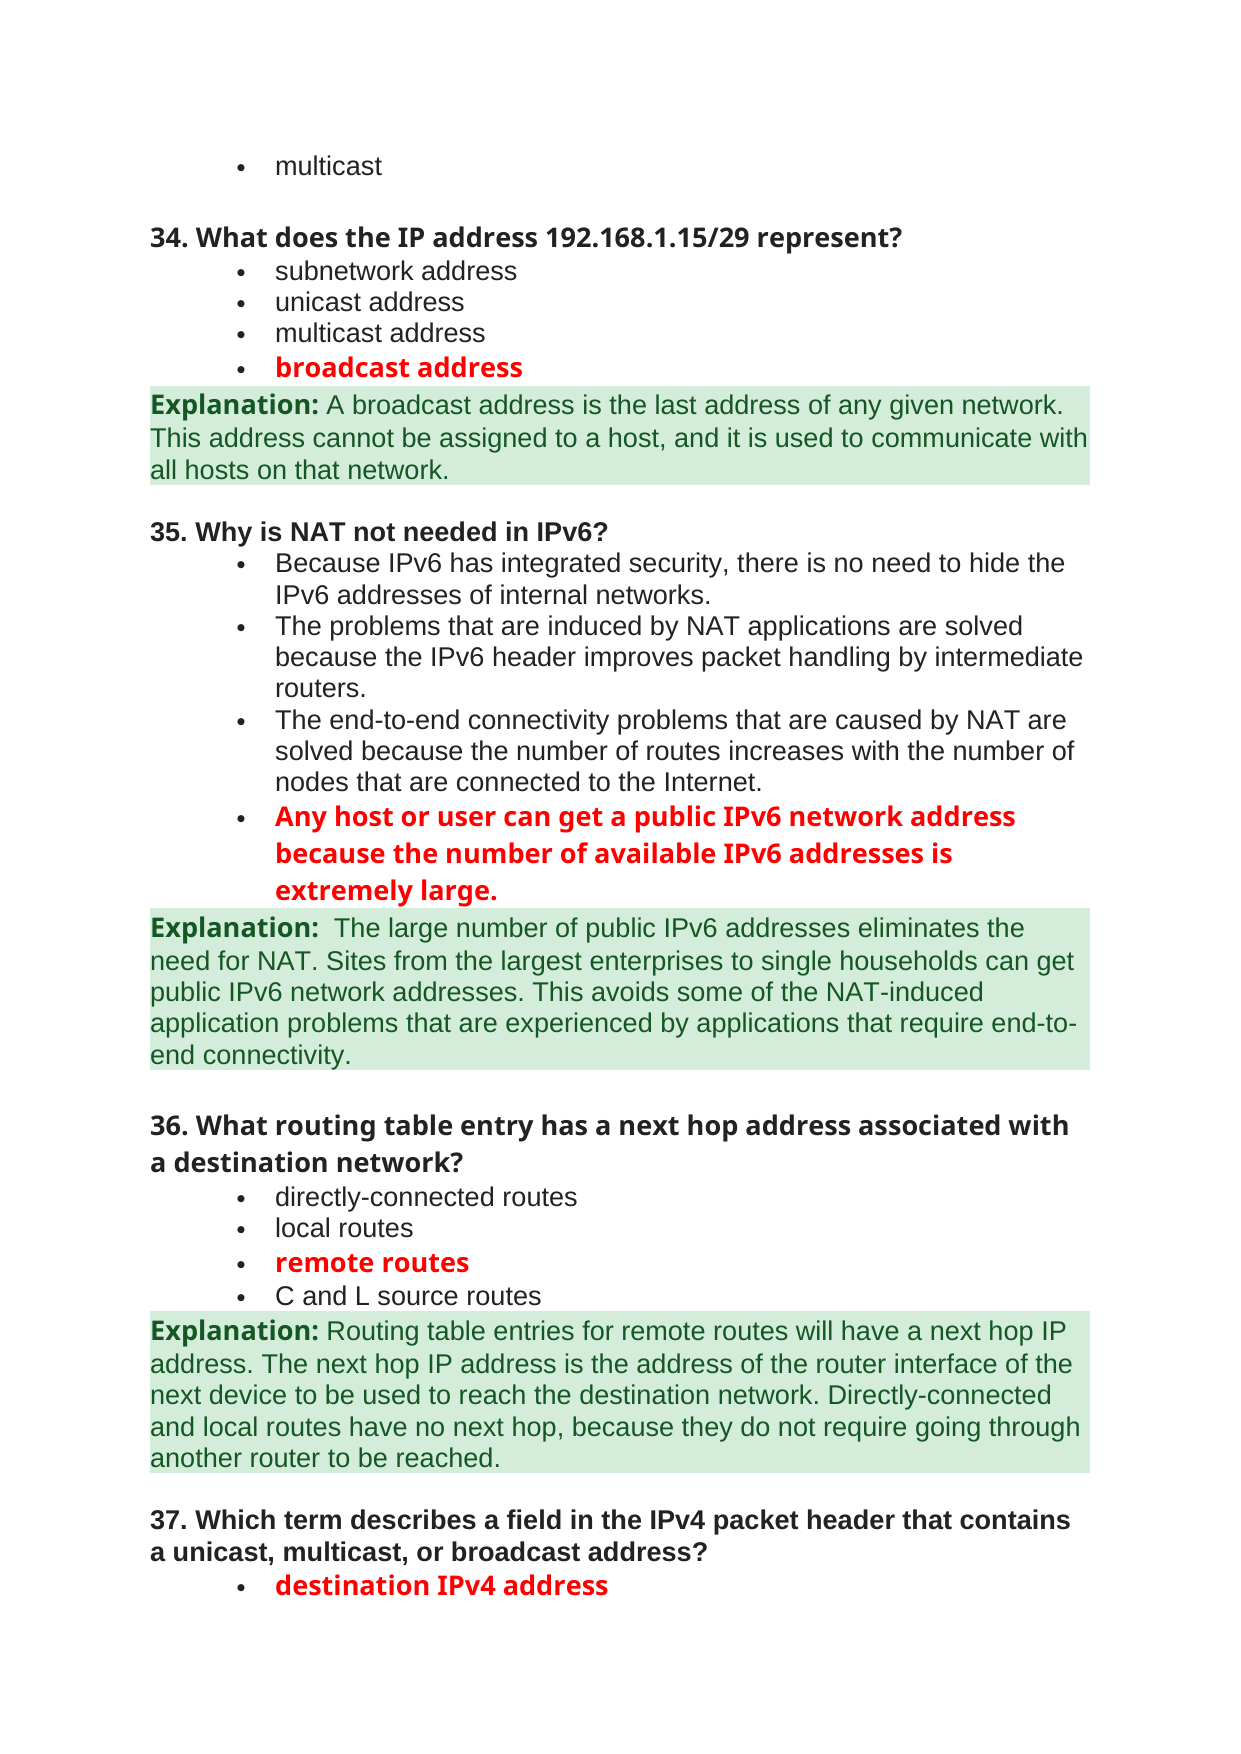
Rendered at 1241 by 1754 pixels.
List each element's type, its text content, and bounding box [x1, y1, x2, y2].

text 36. What routing table entry has a next hop address associated with a destination network? [150, 1107, 1090, 1181]
list multicast address [237, 317, 1090, 349]
list Because IPv6 has integrated security, there is no need to hide the IPv6 addresses of internal networks.​ [237, 547, 1090, 610]
list unicast address [237, 286, 1090, 317]
list Any host or user can get a public IPv6 network address because the number of available IPv6 addresses is extremely large.​ [237, 797, 1090, 908]
list C and L source routes [237, 1280, 1090, 1311]
text Explanation: A broadcast address is the last address of any given network. This address cannot be assigned to a host, and it is used to communicate with all hosts on that network. [150, 386, 1090, 485]
list directly-connected routes [237, 1181, 1090, 1212]
text 37. Which term describes a field in the IPv4 packet header that contains a unicast, multicast, or broadcast address? [150, 1473, 1090, 1567]
text 34. What does the IP address 192.168.1.15/29 represent? [150, 218, 1090, 255]
text Explanation: The large number of public IPv6 addresses eliminates the need for NAT. Sites from the largest enterprises to single households can get public IPv6 network addresses. This avoids some of the NAT-induced application problems that are experienced by applications that require end-to-end connectivity. [150, 908, 1090, 1070]
list The end-to-end connectivity problems that are caused by NAT are solved because the number of routes increases with the number of nodes that are connected to the Internet. [237, 704, 1090, 797]
list destination IPv4 address [237, 1567, 1090, 1604]
list broadcast address [237, 349, 1090, 386]
list local routes [237, 1212, 1090, 1243]
list subnetwork address [237, 255, 1090, 286]
list remote routes [237, 1243, 1090, 1280]
list The problems that are induced by NAT applications are solved because the IPv6 header improves packet handling by intermediate routers.​ [237, 610, 1090, 704]
list multicast [237, 150, 1090, 181]
text Explanation: Routing table entries for remote routes will have a next hop IP address. The next hop IP address is the address of the router interface of the next device to be used to reach the destination network. Directly-connected and local routes have no next hop, because they do not require going through another router to be reached. [150, 1311, 1090, 1473]
text 35. Why is NAT not needed in IPv6?​ [150, 485, 1090, 547]
